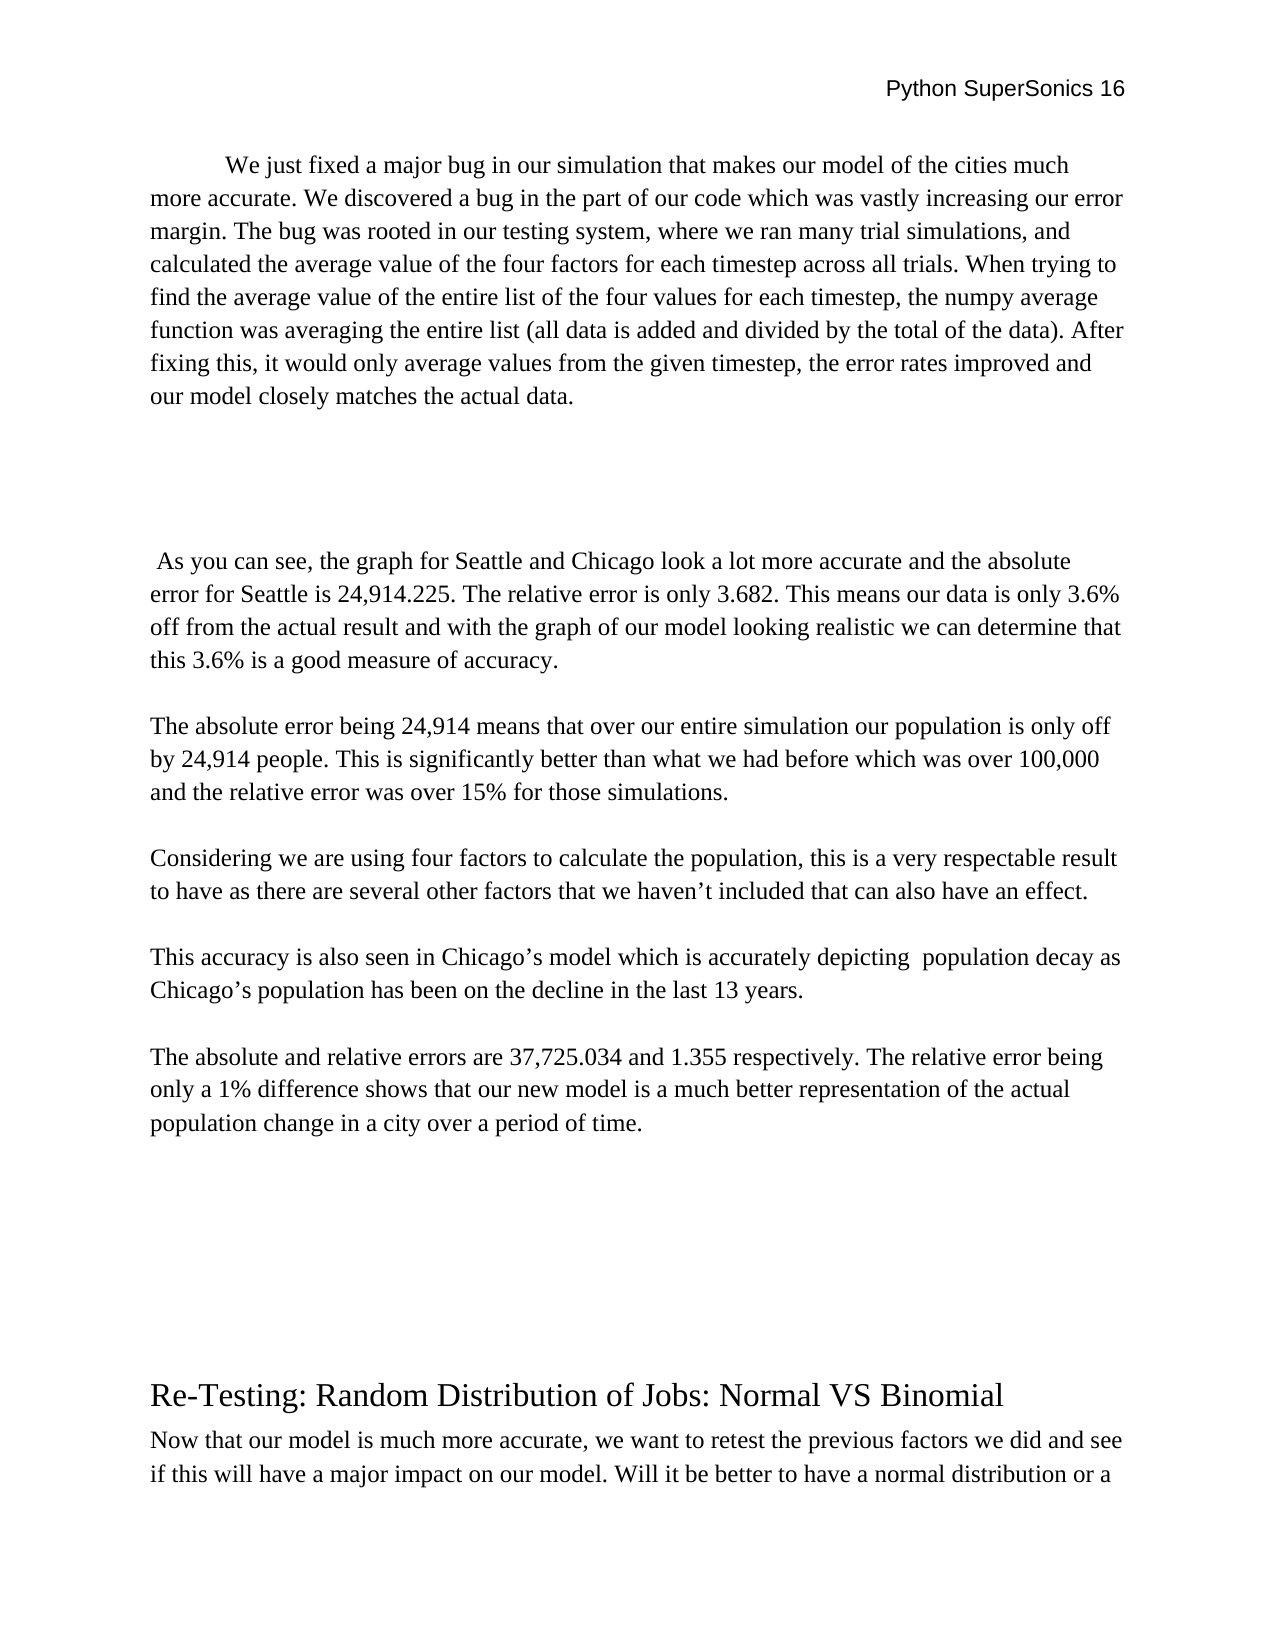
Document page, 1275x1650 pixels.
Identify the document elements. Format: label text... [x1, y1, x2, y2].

subtitle Re-Testing: Random Distribution of Jobs: Normal VS Binomial [150, 1375, 1125, 1413]
text As you can see, the graph for Seattle and Chicago look a lot more accurate and the absolute error for Seattle is 24,914.225. The relative error is only 3.682. This means our data is only 3.6% off from the actual result and with the graph of our model looking realistic we can determine that this 3.6% is a good measure of accuracy. [150, 546, 1125, 674]
text The absolute and relative errors are 37,725.034 and 1.355 respectively. The relative error being only a 1% difference shows that our new model is a much better representation of the actual population change in a city over a period of time. [150, 1042, 1125, 1136]
text Considering we are using four factors to calculate the population, this is a very respectable result to have as there are several other factors that we haven’t included that can also have an effect. [150, 843, 1125, 905]
text We just fixed a major bug in our simulation that makes our model of the cities much more accurate. We discovered a bug in the part of our code which was vastly increasing our error margin. The bug was rooted in our testing system, where we ran many trial simulations, and calculated the average value of the four factors for each timestep across all trials. When trying to find the average value of the entire list of the four values for each timestep, the numpy average function was averaging the entire list (all data is added and divided by the total of the data). After fixing this, it would only average values from the given timestep, the error rates improved and our model closely matches the actual data. [150, 150, 1125, 410]
text The absolute error being 24,914 means that over our entire simulation our population is only off by 24,914 people. This is significantly better than what we had before which was over 100,000 and the relative error was over 15% for those simulations. [150, 711, 1125, 806]
text This accuracy is also seen in Chicago’s model which is accurately depicting population decay as Chicago’s population has been on the decline in the last 13 years. [150, 942, 1125, 1004]
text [150, 1426, 1125, 1487]
